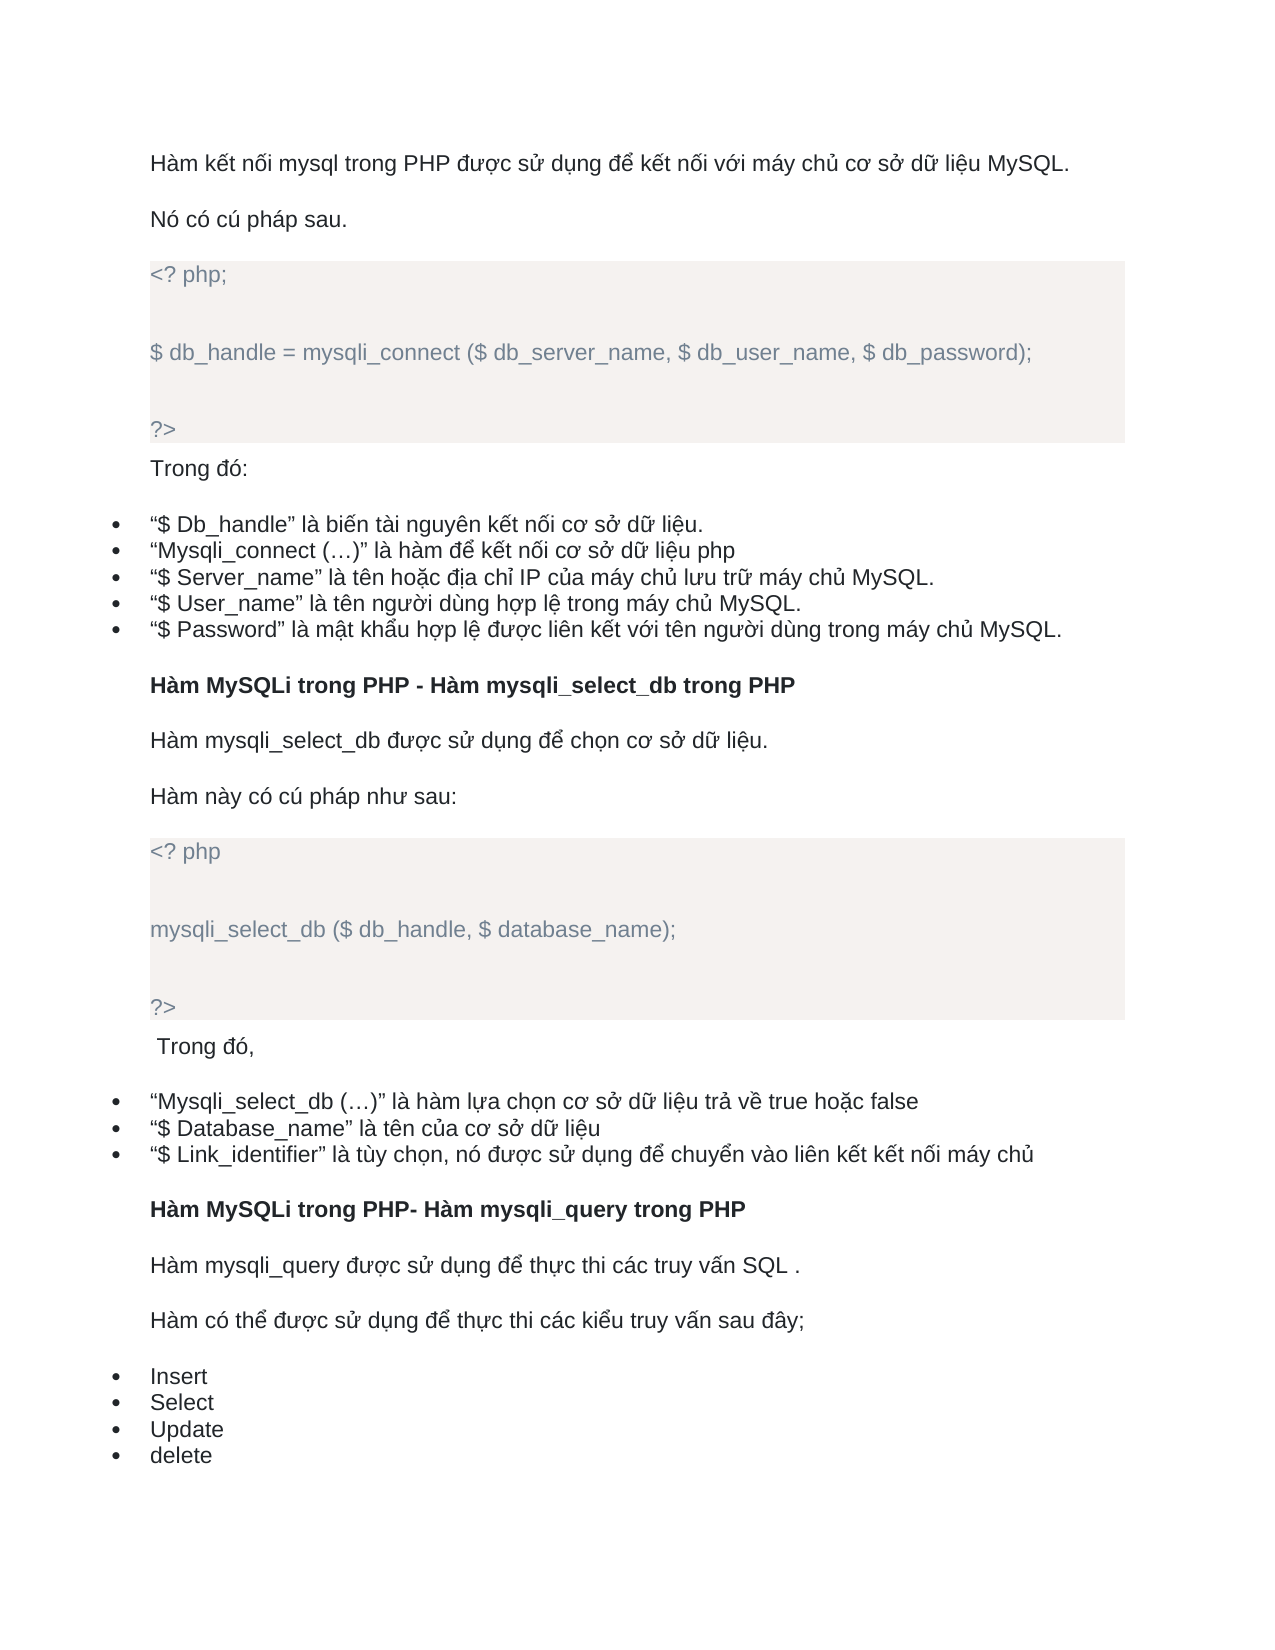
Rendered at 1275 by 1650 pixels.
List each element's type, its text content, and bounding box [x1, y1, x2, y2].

subtitle Hàm MySQLi trong PHP - Hàm mysqli_select_db trong PHP [150, 672, 1125, 698]
text Hàm kết nối mysql trong PHP được sử dụng để kết nối với máy chủ cơ sở dữ liệu MySQL. [150, 150, 1125, 176]
text Trong đó: [150, 455, 1125, 482]
text Hàm mysqli_select_db được sử dụng để chọn cơ sở dữ liệu. [150, 727, 1125, 754]
list “$ Link_identifier” là tùy chọn, nó được sử dụng để chuyển vào liên kết kết nối máy chủ [112, 1141, 1125, 1167]
subtitle Hàm MySQLi trong PHP- Hàm mysqli_query trong PHP [150, 1196, 1125, 1223]
list Select [112, 1389, 1125, 1416]
text Hàm có thể được sử dụng để thực thi các kiểu truy vấn sau đây; [150, 1307, 1125, 1334]
text Nó có cú pháp sau. [150, 206, 1125, 232]
text Hàm mysqli_query được sử dụng để thực thi các truy vấn SQL . [150, 1252, 1125, 1278]
list “$ User_name” là tên người dùng hợp lệ trong máy chủ MySQL. [112, 590, 1125, 616]
list “$ Server_name” là tên hoặc địa chỉ IP của máy chủ lưu trữ máy chủ MySQL. [112, 563, 1125, 590]
text Trong đó, [150, 1033, 1125, 1059]
list “$ Database_name” là tên của cơ sở dữ liệu [112, 1114, 1125, 1141]
list “Mysqli_select_db (…)” là hàm lựa chọn cơ sở dữ liệu trả về true hoặc false [112, 1088, 1125, 1114]
list Insert [112, 1363, 1125, 1389]
text <? php [150, 838, 1125, 865]
list Update [112, 1416, 1125, 1442]
text ?> [150, 994, 1125, 1020]
text <? php; [150, 261, 1125, 287]
text $ db_handle = mysqli_connect ($ db_server_name, $ db_user_name, $ db_password); [150, 339, 1125, 365]
text ?> [150, 416, 1125, 443]
list “$ Db_handle” là biến tài nguyên kết nối cơ sở dữ liệu. [112, 511, 1125, 537]
text Hàm này có cú pháp như sau: [150, 783, 1125, 809]
list delete [112, 1442, 1125, 1468]
list “$ Password” là mật khẩu hợp lệ được liên kết với tên người dùng trong máy chủ MySQL. [112, 616, 1125, 643]
text mysqli_select_db ($ db_handle, $ database_name); [150, 916, 1125, 942]
list “Mysqli_connect (…)” là hàm để kết nối cơ sở dữ liệu php [112, 537, 1125, 563]
